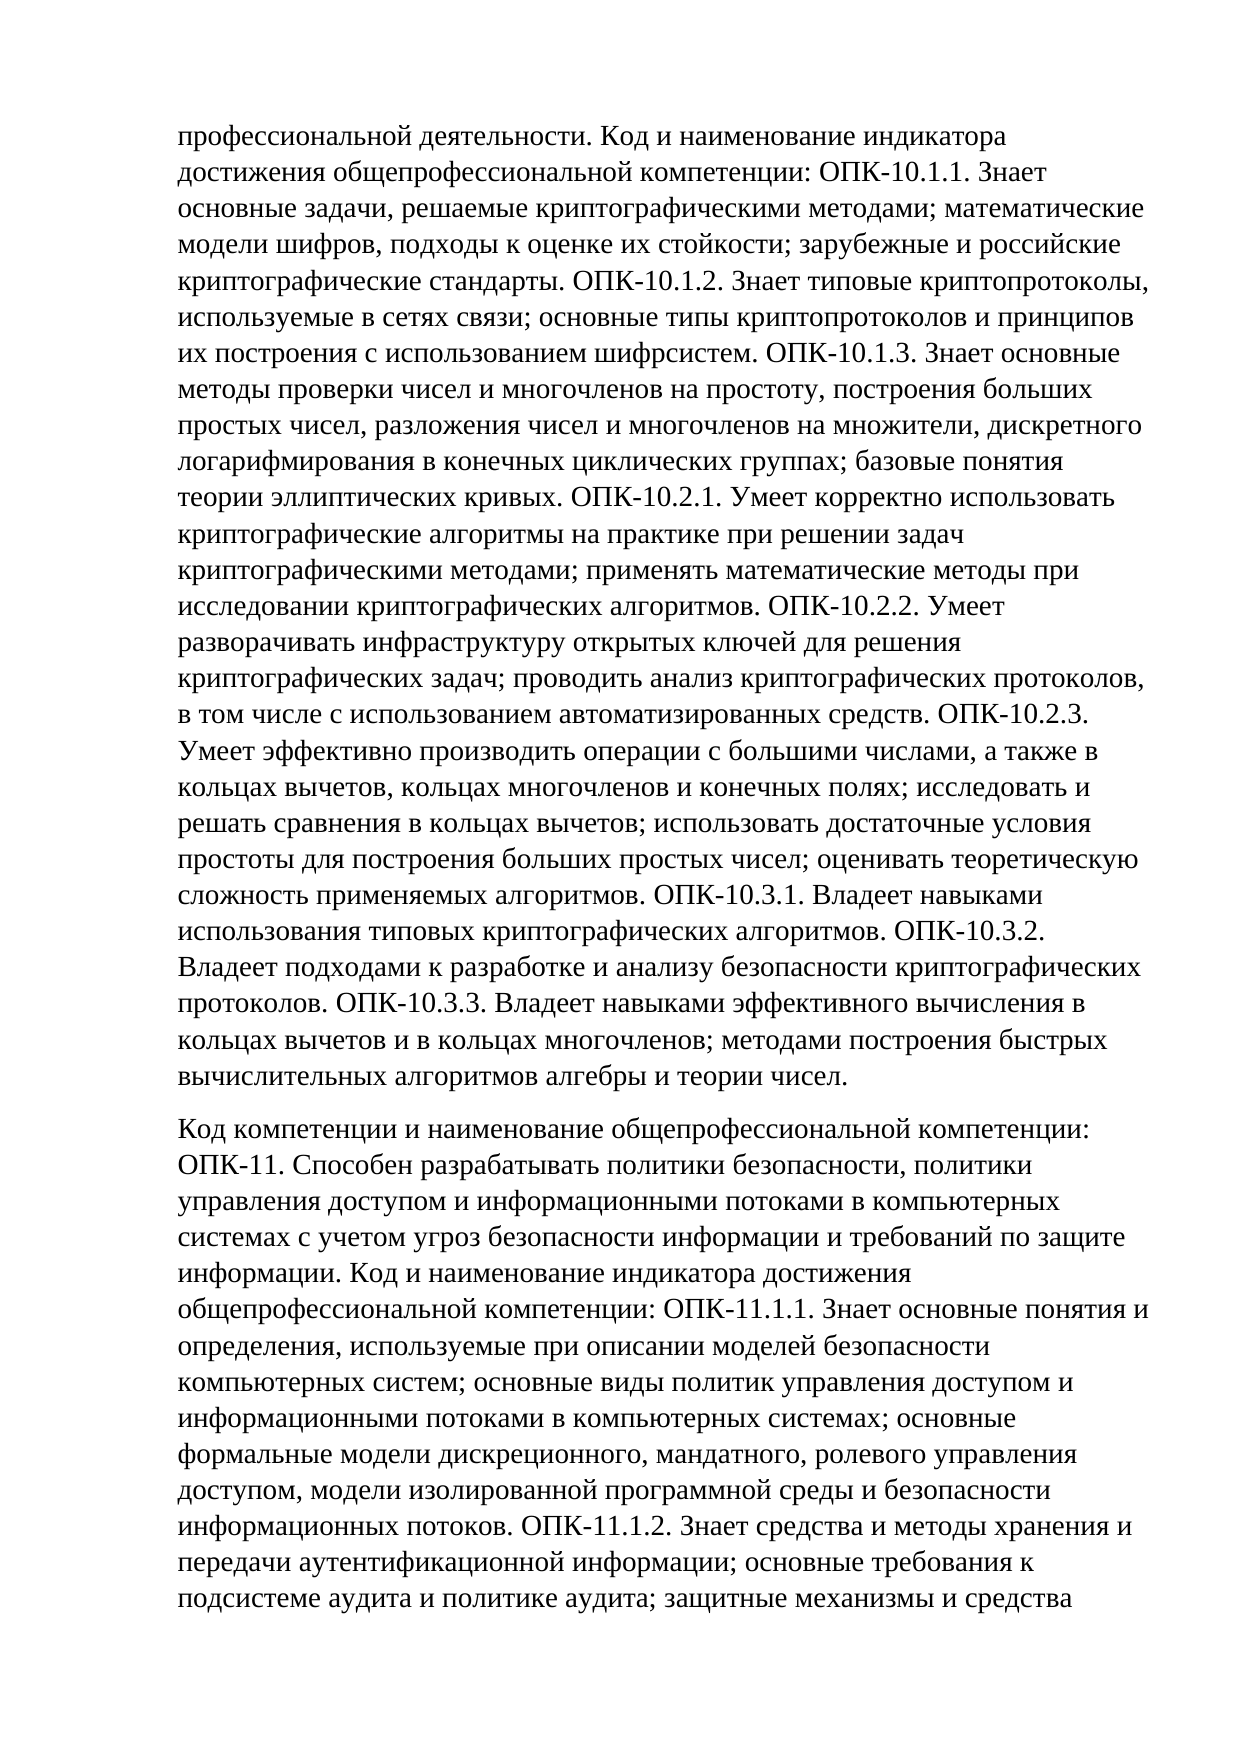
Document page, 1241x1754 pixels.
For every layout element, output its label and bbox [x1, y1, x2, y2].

text [177, 118, 1152, 1091]
text [177, 1111, 1152, 1614]
